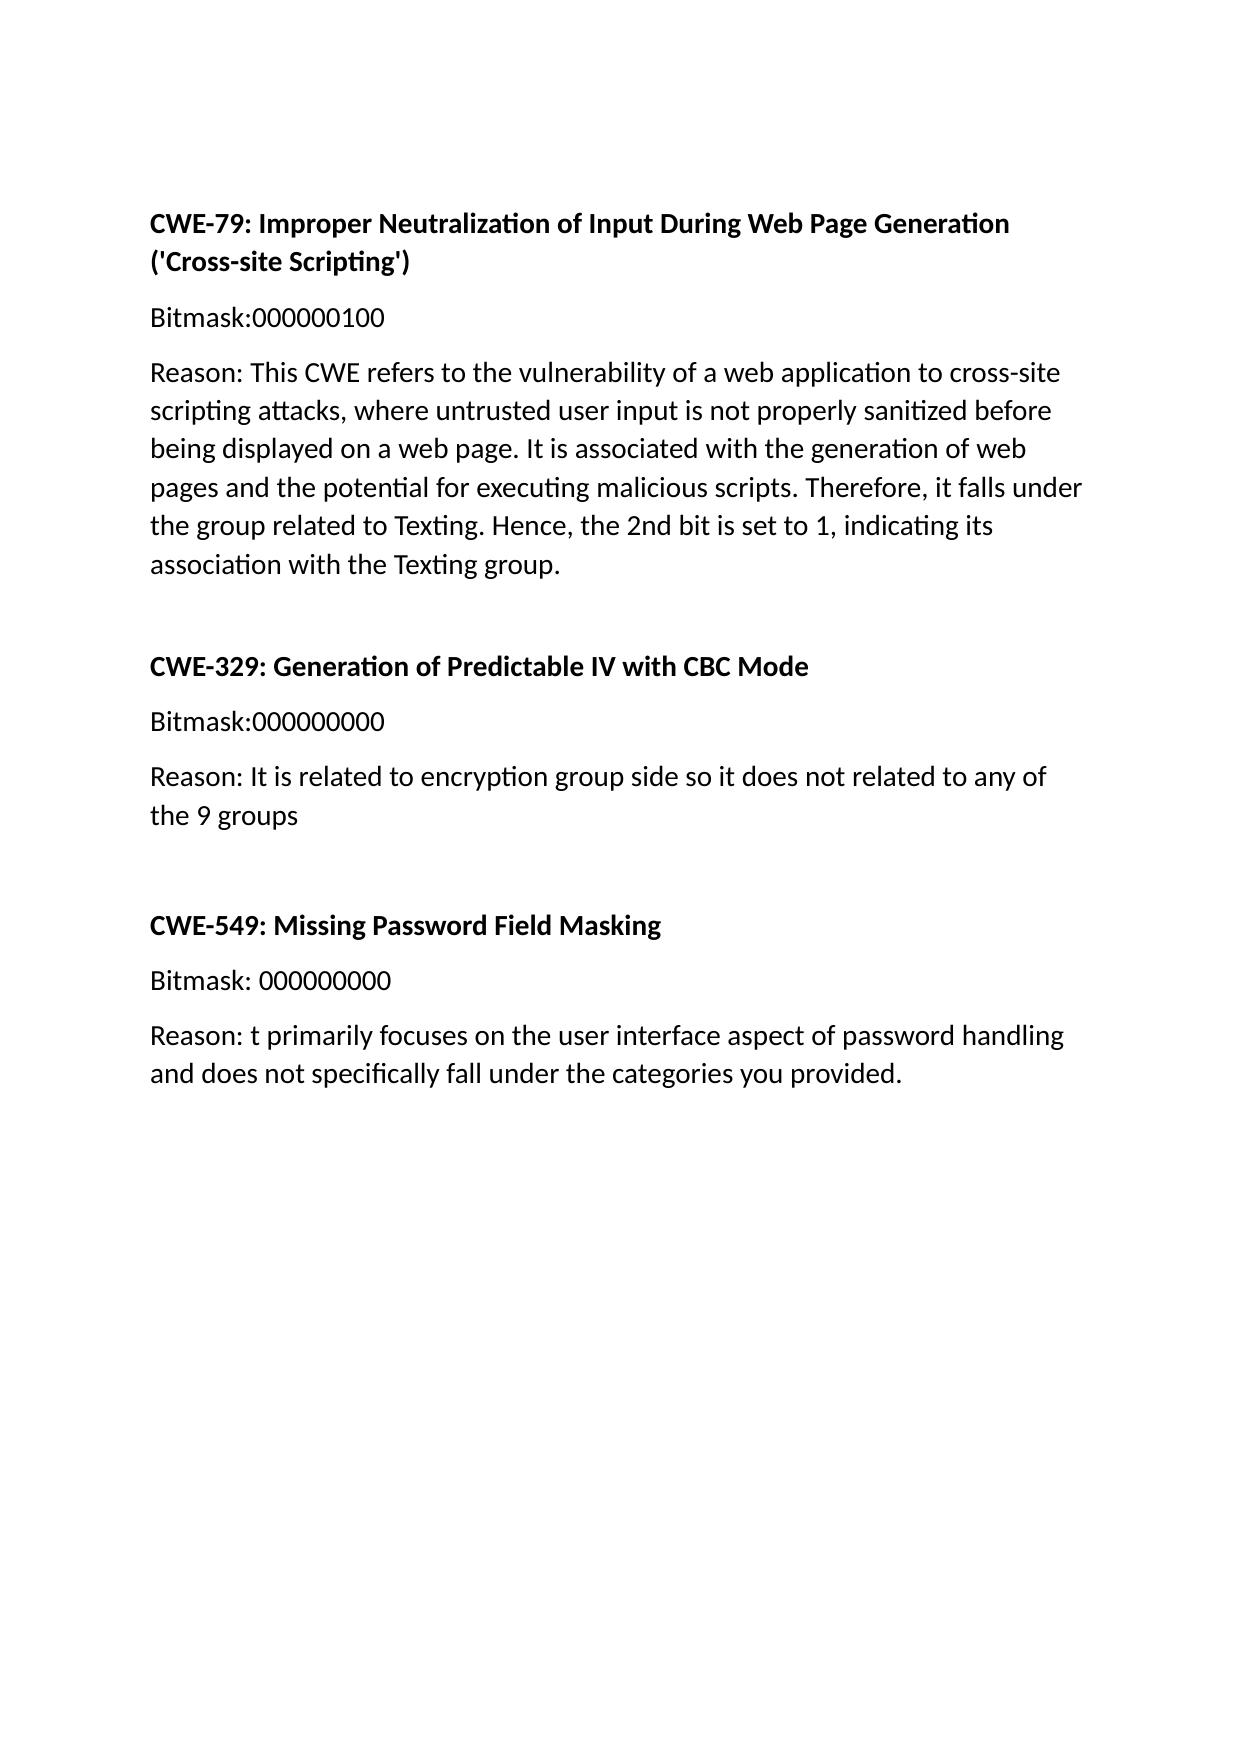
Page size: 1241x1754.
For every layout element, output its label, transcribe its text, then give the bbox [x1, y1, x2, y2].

text Bitmask:000000100 [150, 299, 1090, 334]
text CWE-329: Generation of Predictable IV with CBC Mode [150, 648, 1090, 683]
text CWE-79: Improper Neutralization of Input During Web Page Generation ('Cross-site Scripting') [150, 205, 1090, 279]
text Bitmask: 000000000 [150, 962, 1090, 997]
text Reason: It is related to encryption group side so it does not related to any of the 9 groups [150, 758, 1090, 832]
text Reason: t primarily focuses on the user interface aspect of password handling and does not specifically fall under the categories you provided. [150, 1017, 1090, 1091]
text CWE-549: Missing Password Field Masking [150, 907, 1090, 942]
text Bitmask:000000000 [150, 703, 1090, 739]
text Reason: This CWE refers to the vulnerability of a web application to cross-site scripting attacks, where untrusted user input is not properly sanitized before being displayed on a web page. It is associated with the generation of web pages and the potential for executing malicious scripts. Therefore, it falls under the group related to Texting. Hence, the 2nd bit is set to 1, indicating its association with the Texting group. [150, 354, 1090, 582]
